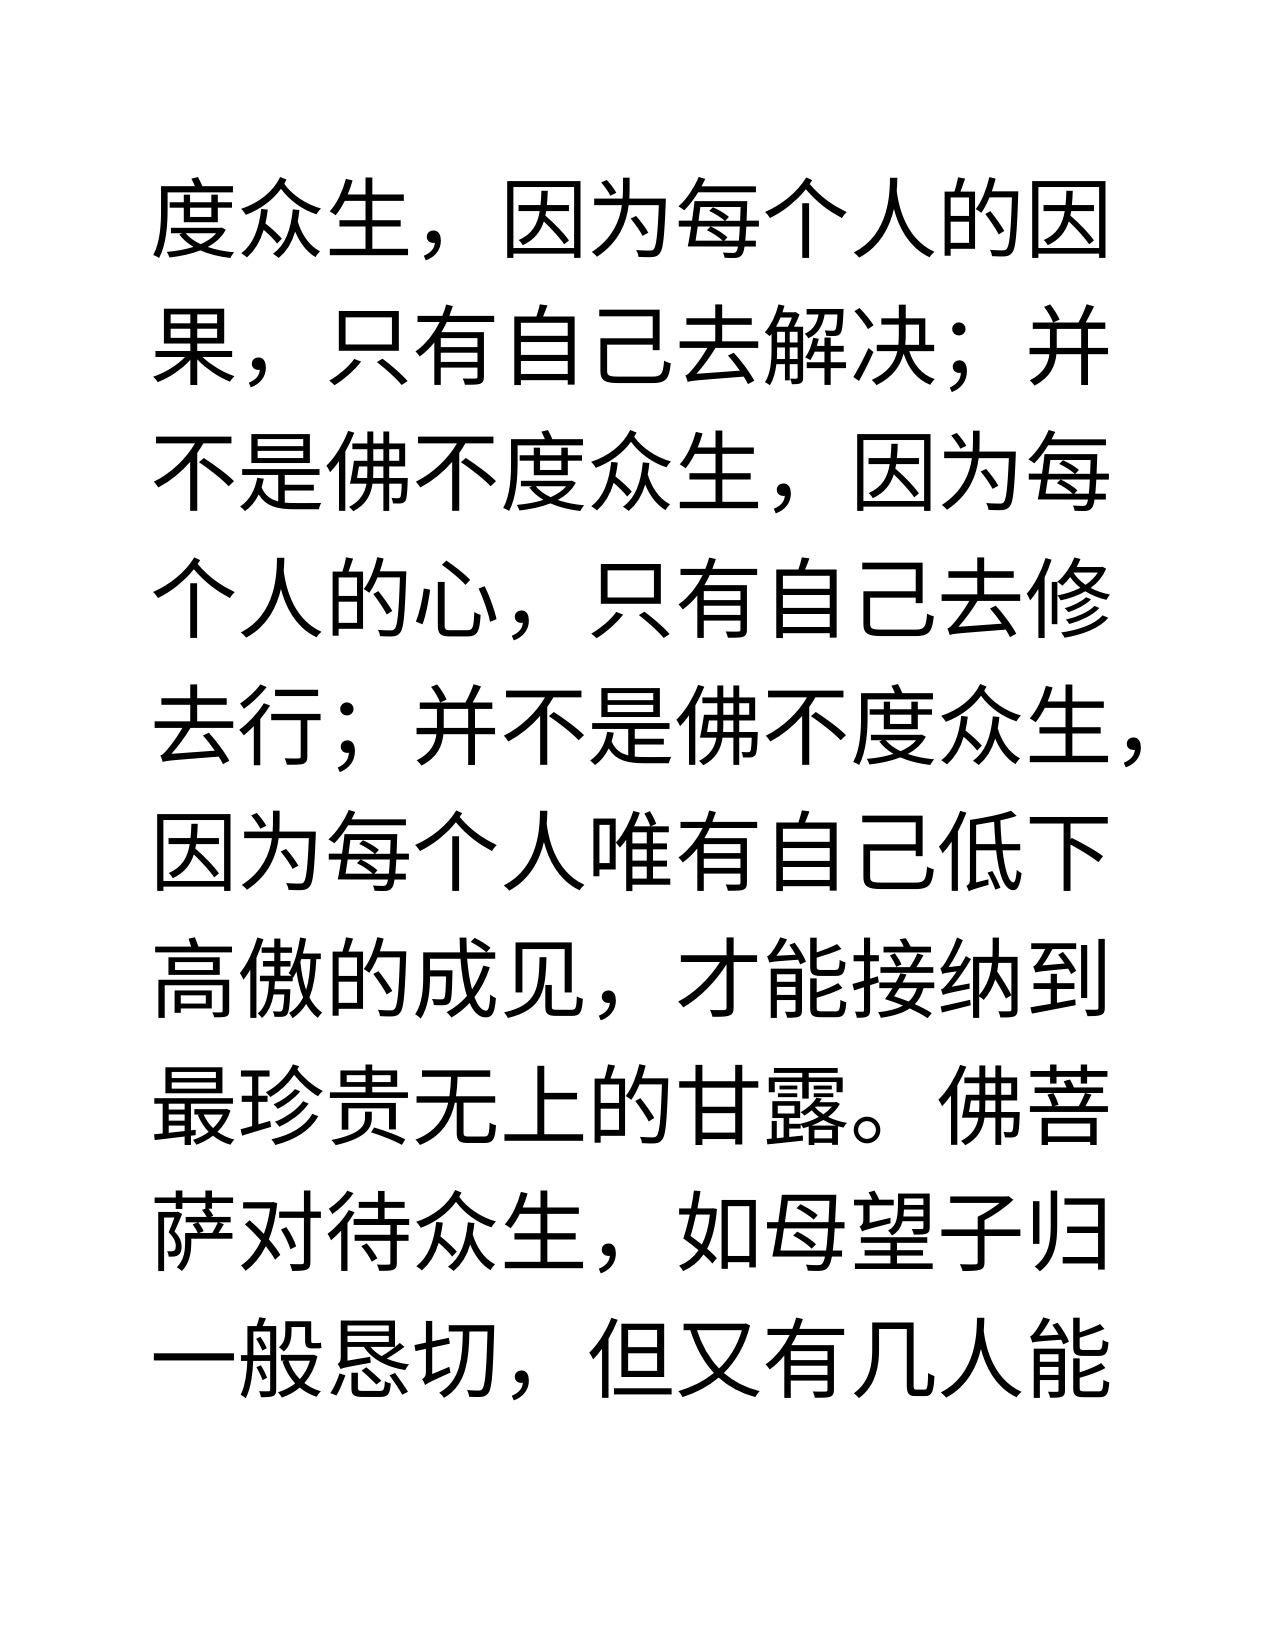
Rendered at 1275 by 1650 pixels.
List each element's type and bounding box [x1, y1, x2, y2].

text [150, 150, 1125, 1417]
